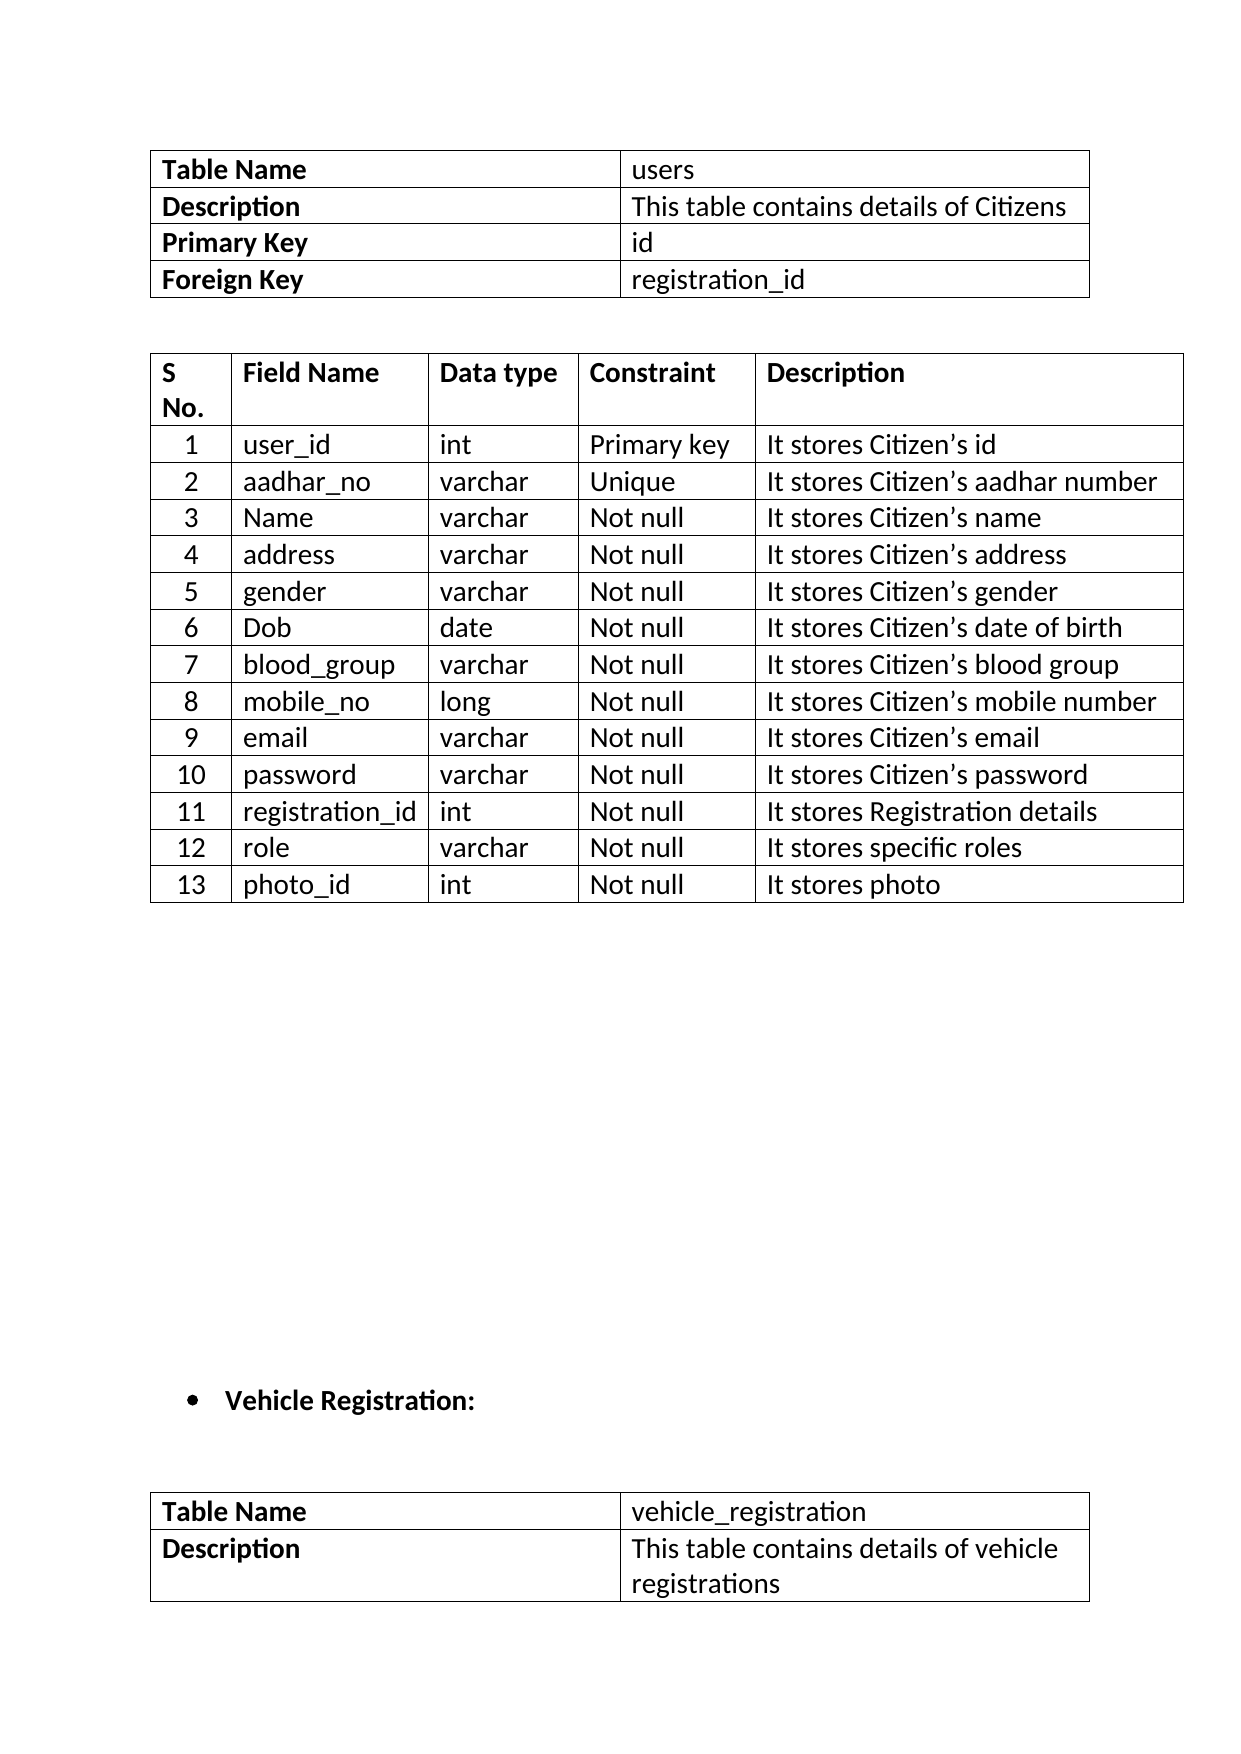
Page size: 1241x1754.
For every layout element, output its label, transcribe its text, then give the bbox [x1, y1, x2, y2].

table_cell Not null [579, 866, 755, 902]
table_cell Primary Key [151, 224, 620, 260]
table_cell id [621, 224, 1089, 260]
table_cell role [232, 830, 428, 865]
table_cell Primary key [579, 426, 755, 462]
table_cell 6 [151, 610, 231, 645]
table_cell It stores Registration details [756, 793, 1183, 828]
table_header Field Name [232, 354, 428, 425]
table_cell int [429, 866, 578, 902]
table_cell It stores Citizen’s address [756, 536, 1183, 572]
table_cell Not null [579, 610, 755, 645]
table_cell 9 [151, 720, 231, 755]
table_cell Dob [232, 610, 428, 645]
table_cell 7 [151, 646, 231, 682]
table_cell Foreign Key [151, 261, 620, 297]
table_cell blood_group [232, 646, 428, 682]
table_cell photo_id [232, 866, 428, 902]
table_cell Not null [579, 683, 755, 718]
table_cell It stores Citizen’s blood group [756, 646, 1183, 682]
list Vehicle Registration: [187, 1382, 1090, 1418]
table_cell It stores Citizen’s mobile number [756, 683, 1183, 718]
table_cell It stores Citizen’s aadhar number [756, 463, 1183, 498]
table_cell 1 [151, 426, 231, 462]
table_cell int [429, 426, 578, 462]
table_cell varchar [429, 536, 578, 572]
table_cell long [429, 683, 578, 718]
table_cell varchar [429, 463, 578, 498]
table_cell Not null [579, 830, 755, 865]
table_cell It stores Citizen’s name [756, 500, 1183, 535]
table_cell It stores Citizen’s email [756, 720, 1183, 755]
table_cell 2 [151, 463, 231, 498]
table_cell Not null [579, 646, 755, 682]
table_cell 4 [151, 536, 231, 572]
table_header Data type [429, 354, 578, 425]
table_cell varchar [429, 500, 578, 535]
table_cell registration_id [621, 261, 1089, 297]
table_header Constraint [579, 354, 755, 425]
table_cell This table contains details of Citizens [621, 188, 1089, 223]
table_cell Name [232, 500, 428, 535]
table_cell varchar [429, 720, 578, 755]
table_cell Unique [579, 463, 755, 498]
table_cell It stores specific roles [756, 830, 1183, 865]
table_cell varchar [429, 573, 578, 608]
table_cell 10 [151, 756, 231, 792]
table_cell mobile_no [232, 683, 428, 718]
table_cell varchar [429, 756, 578, 792]
table_cell Not null [579, 573, 755, 608]
table_cell 5 [151, 573, 231, 608]
table_cell It stores Citizen’s password [756, 756, 1183, 792]
table_cell It stores Citizen’s id [756, 426, 1183, 462]
table_cell It stores photo [756, 866, 1183, 902]
table_cell 12 [151, 830, 231, 865]
table_cell gender [232, 573, 428, 608]
table_cell This table contains details of vehicle registrations [621, 1530, 1089, 1601]
table_cell Not null [579, 500, 755, 535]
table_header Table Name [151, 151, 620, 187]
table_cell aadhar_no [232, 463, 428, 498]
table_header users [621, 151, 1089, 187]
table_cell varchar [429, 646, 578, 682]
table_header vehicle_registration [621, 1493, 1089, 1529]
table_cell 11 [151, 793, 231, 828]
table_cell registration_id [232, 793, 428, 828]
table_cell Not null [579, 536, 755, 572]
table_cell password [232, 756, 428, 792]
table_cell 3 [151, 500, 231, 535]
table_cell email [232, 720, 428, 755]
table_cell It stores Citizen’s date of birth [756, 610, 1183, 645]
table_header Description [756, 354, 1183, 425]
table_cell 8 [151, 683, 231, 718]
table_cell 13 [151, 866, 231, 902]
table_cell int [429, 793, 578, 828]
table_cell Not null [579, 720, 755, 755]
table_cell date [429, 610, 578, 645]
table_cell varchar [429, 830, 578, 865]
table_header S No. [151, 354, 231, 425]
table_cell address [232, 536, 428, 572]
table_cell It stores Citizen’s gender [756, 573, 1183, 608]
table_cell Not null [579, 793, 755, 828]
table_cell user_id [232, 426, 428, 462]
table_header Table Name [151, 1493, 620, 1529]
table_cell Not null [579, 756, 755, 792]
table_cell Description [151, 188, 620, 223]
table_cell Description [151, 1530, 620, 1601]
